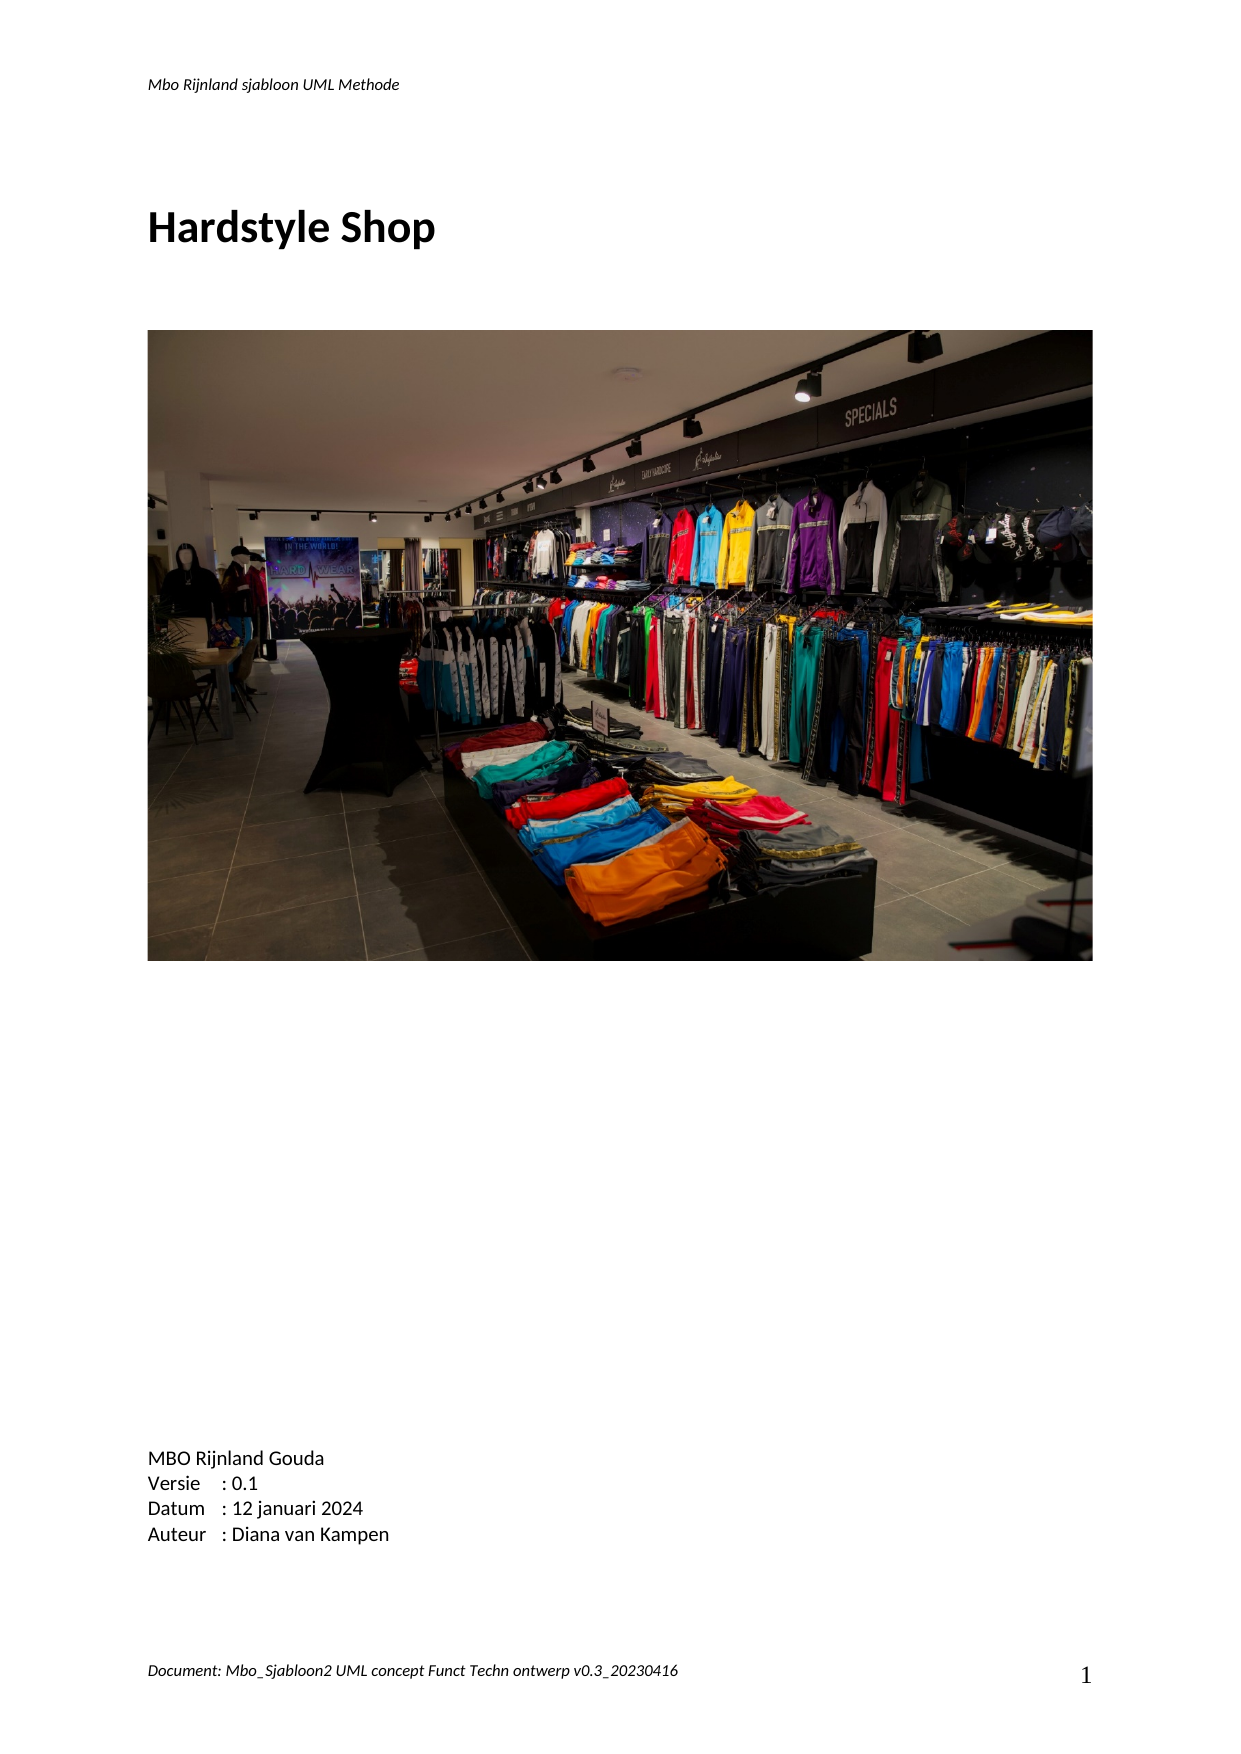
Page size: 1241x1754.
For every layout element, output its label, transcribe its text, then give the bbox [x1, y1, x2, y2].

picture [147, 330, 1093, 961]
text Datum : 12 januari 2024 [148, 1496, 1093, 1521]
text MBO Rijnland Gouda [148, 1445, 1093, 1470]
text Auteur : Diana van Kampen [148, 1521, 1093, 1546]
text Versie : 0.1 [148, 1470, 1093, 1496]
text Hardstyle Shop [148, 198, 1093, 254]
